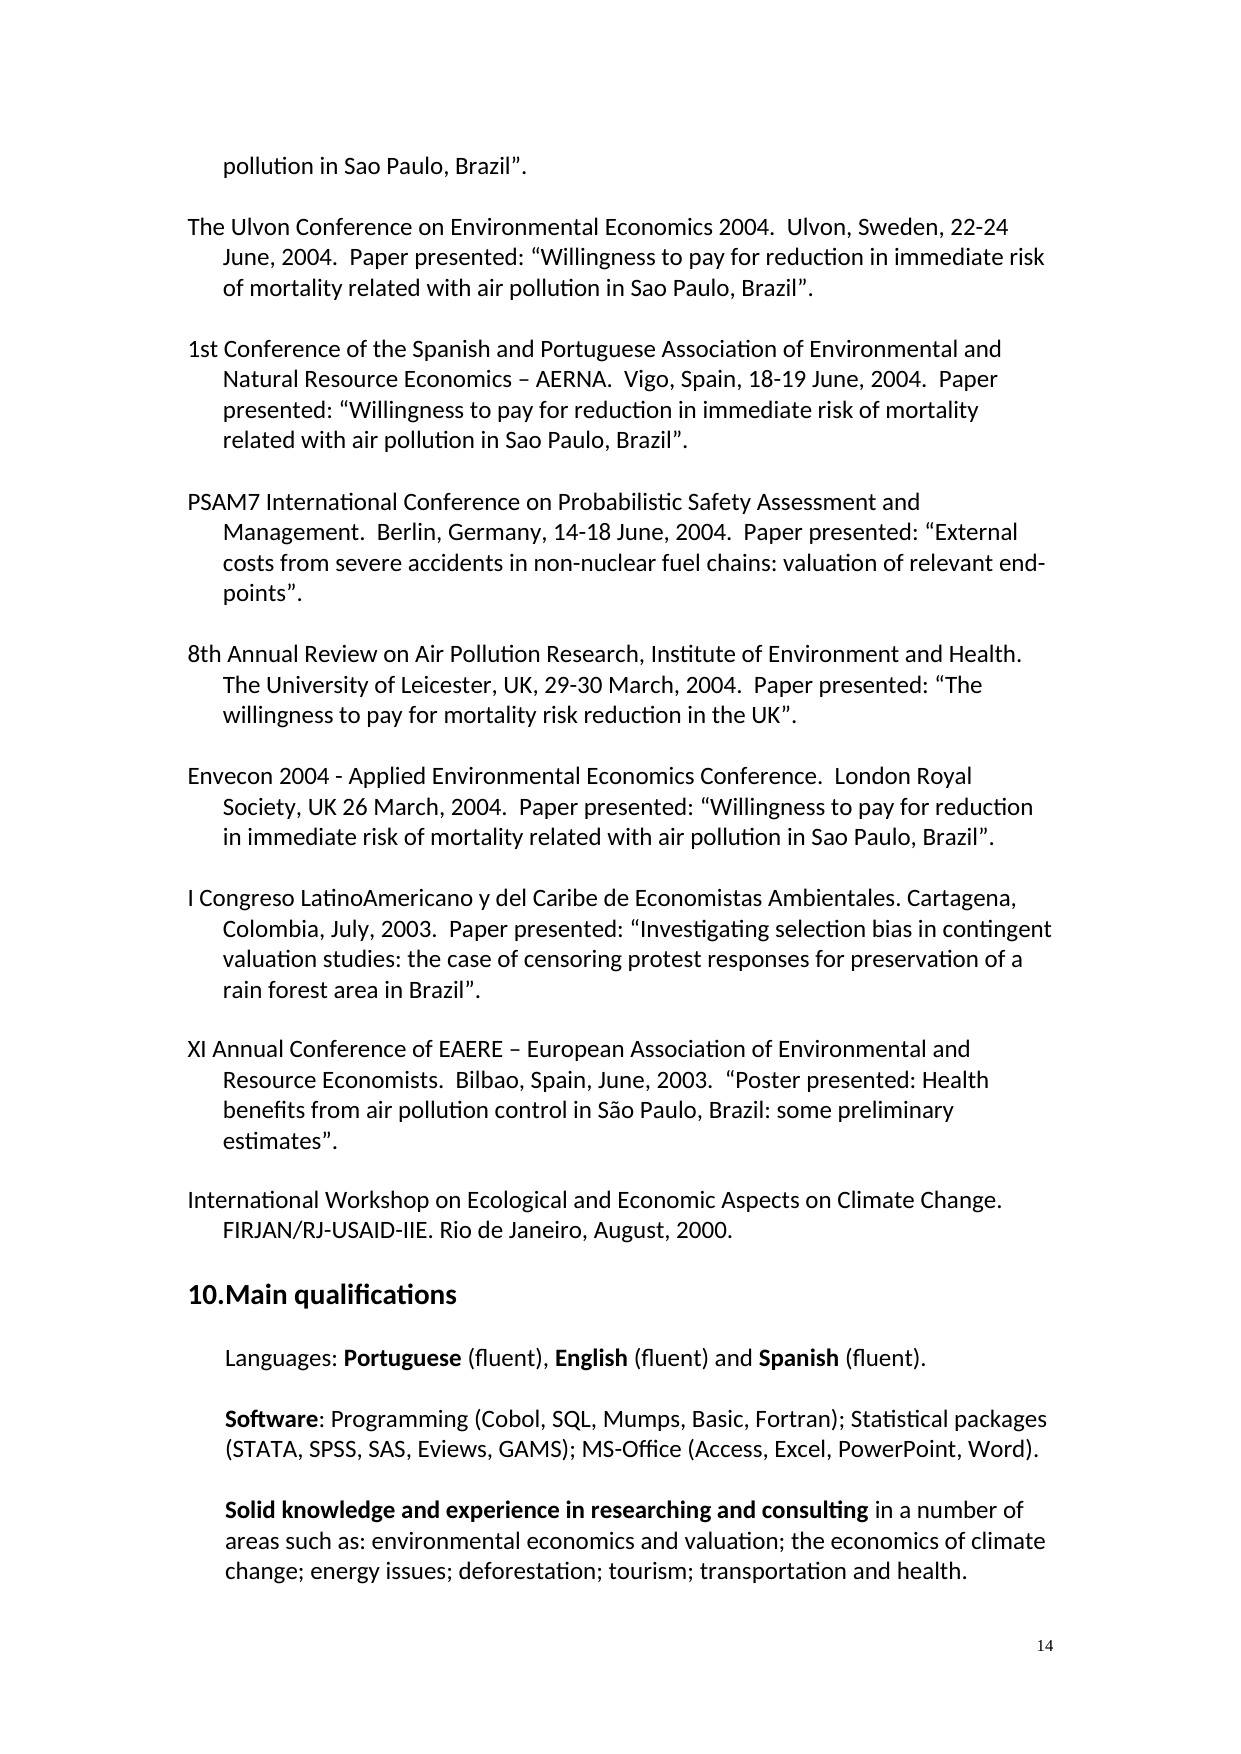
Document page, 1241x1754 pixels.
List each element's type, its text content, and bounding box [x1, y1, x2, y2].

text The Ulvon Conference on Environmental Economics 2004. Ulvon, Sweden, 22-24 June, 2004. Paper presented: “Willingness to pay for reduction in immediate risk of mortality related with air pollution in Sao Paulo, Brazil”. [187, 211, 1053, 303]
text 1st Conference of the Spanish and Portuguese Association of Environmental and Natural Resource Economics – AERNA. Vigo, Spain, 18-19 June, 2004. Paper presented: “Willingness to pay for reduction in immediate risk of mortality related with air pollution in Sao Paulo, Brazil”. [187, 333, 1053, 455]
text Solid knowledge and experience in researching and consulting in a number of areas such as: environmental economics and valuation; the economics of climate change; energy issues; deforestation; tourism; transportation and health. [225, 1494, 1053, 1586]
subtitle Languages: Portuguese (fluent), English (fluent) and Spanish (fluent). [225, 1342, 1053, 1372]
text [187, 150, 1053, 181]
text Envecon 2004 - Applied Environmental Economics Conference. London Royal Society, UK 26 March, 2004. Paper presented: “Willingness to pay for reduction in immediate risk of mortality related with air pollution in Sao Paulo, Brazil”. [187, 760, 1053, 852]
text PSAM7 International Conference on Probabilistic Safety Assessment and Management. Berlin, Germany, 14-18 June, 2004. Paper presented: “External costs from severe accidents in non-nuclear fuel chains: valuation of relevant end-points”. [187, 486, 1053, 608]
text I Congreso LatinoAmericano y del Caribe de Economistas Ambientales. Cartagena, Colombia, July, 2003. Paper presented: “Investigating selection bias in contingent valuation studies: the case of censoring protest responses for preservation of a rain forest area in Brazil”. [187, 882, 1053, 1004]
text XI Annual Conference of EAERE – European Association of Environmental and Resource Economists. Bilbao, Spain, June, 2003. “Poster presented: Health benefits from air pollution control in São Paulo, Brazil: some preliminary estimates”. [187, 1033, 1053, 1155]
list Main qualifications [187, 1276, 1053, 1311]
subtitle Software: Programming (Cobol, SQL, Mumps, Basic, Fortran); Statistical packages (STATA, SPSS, SAS, Eviews, GAMS); MS-Office (Access, Excel, PowerPoint, Word). [225, 1403, 1053, 1464]
text 8th Annual Review on Air Pollution Research, Institute of Environment and Health. The University of Leicester, UK, 29-30 March, 2004. Paper presented: “The willingness to pay for mortality risk reduction in the UK”. [187, 638, 1053, 730]
text International Workshop on Ecological and Economic Aspects on Climate Change. FIRJAN/RJ-USAID-IIE. Rio de Janeiro, August, 2000. [187, 1184, 1053, 1245]
